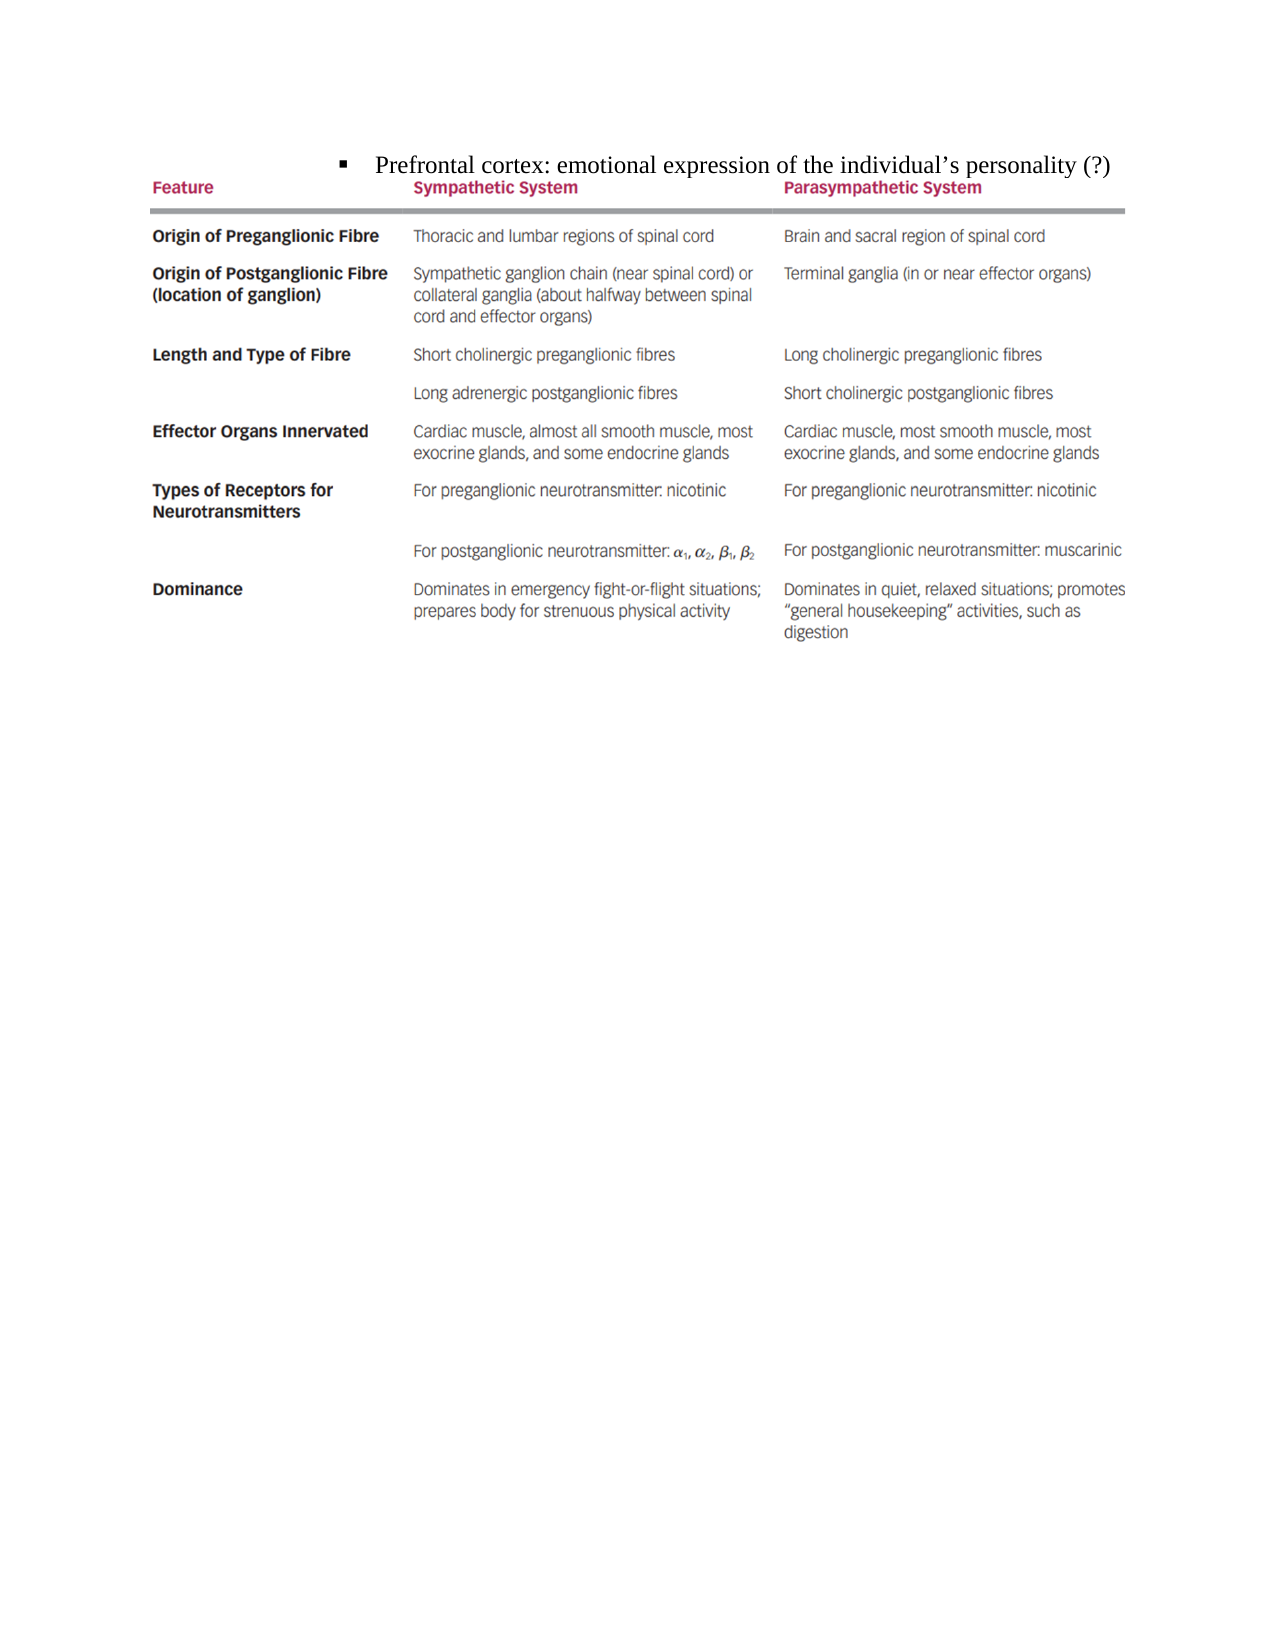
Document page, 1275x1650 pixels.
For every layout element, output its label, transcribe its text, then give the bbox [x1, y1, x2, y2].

picture [150, 178, 1125, 642]
list Prefrontal cortex: emotional expression of the individual’s personality (?) [337, 150, 1125, 178]
